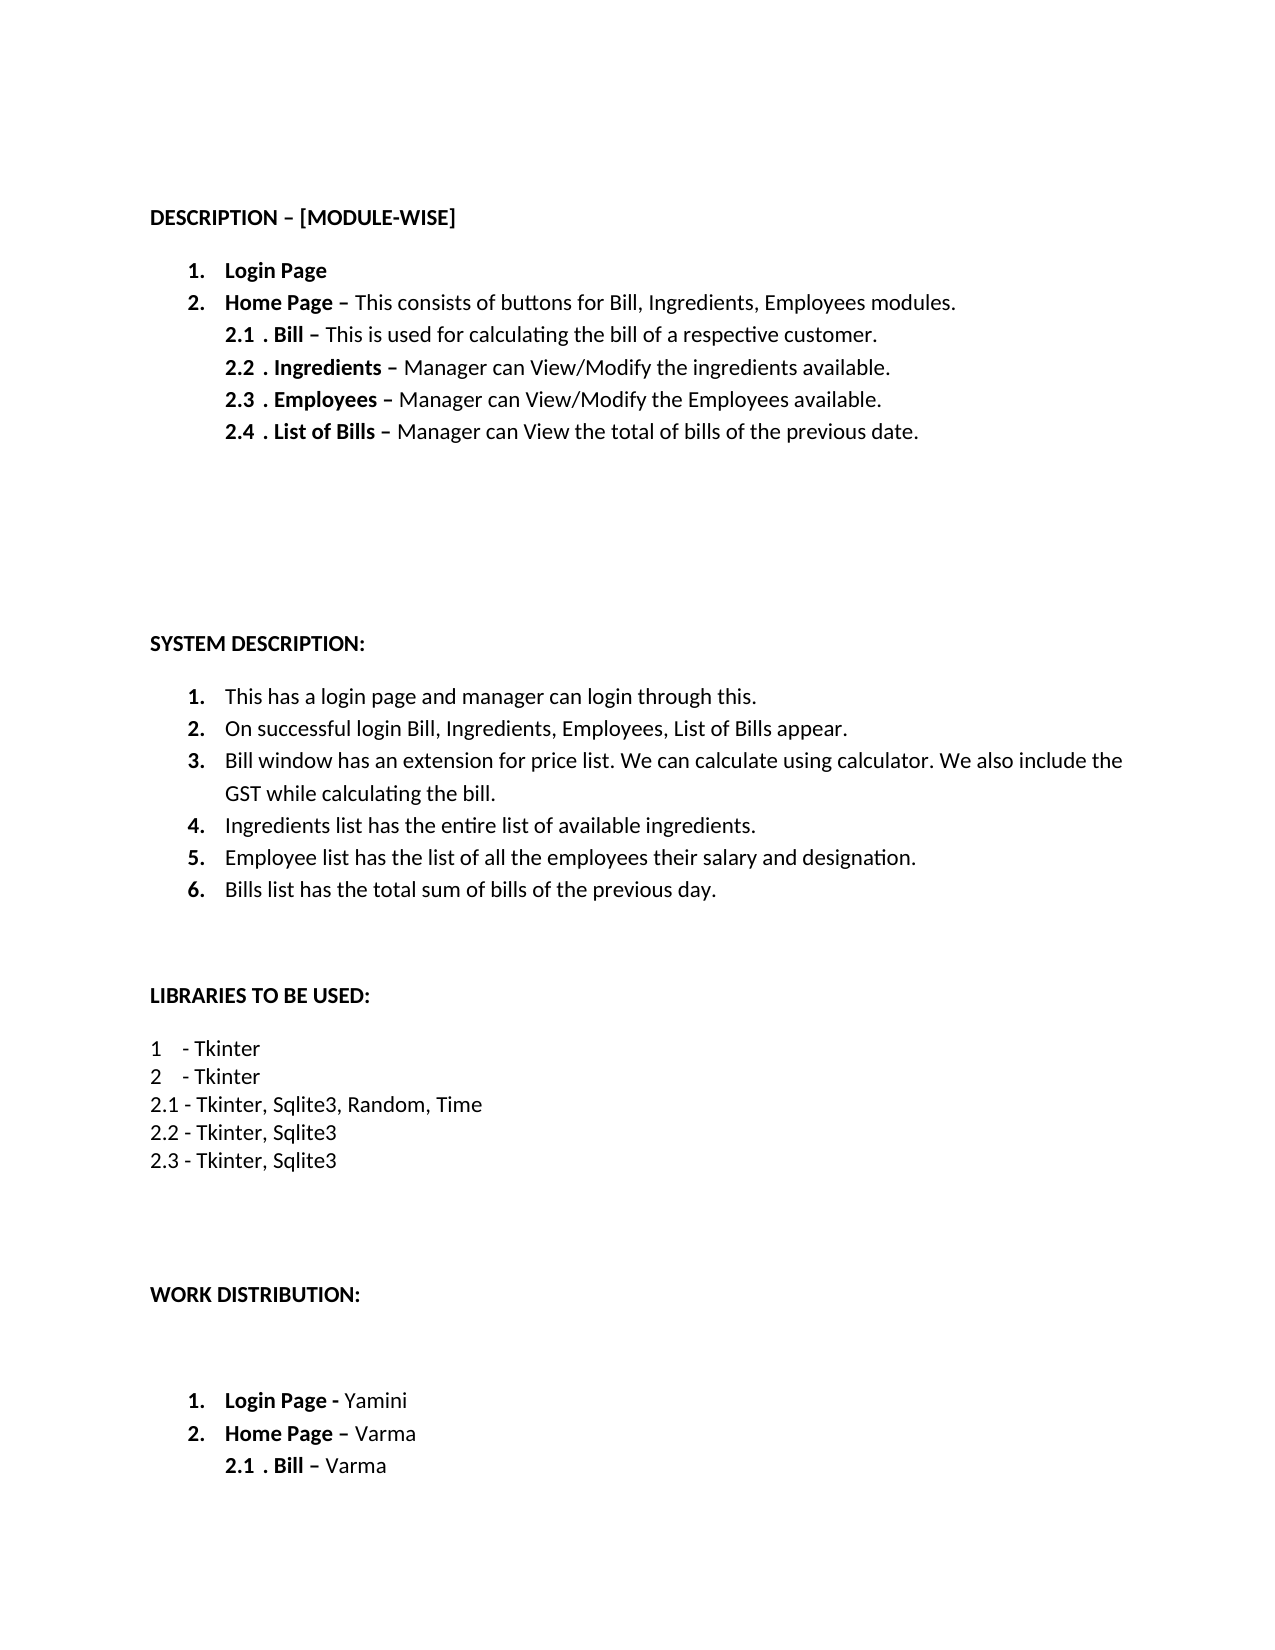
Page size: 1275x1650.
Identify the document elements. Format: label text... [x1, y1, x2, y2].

text DESCRIPTION – [MODULE-WISE] [150, 203, 1125, 231]
text WORK DISTRIBUTION: [150, 1280, 1125, 1308]
text 2.2 - Tkinter, Sqlite3 [150, 1118, 1125, 1146]
list . Bill – Varma [225, 1451, 1125, 1479]
list . Ingredients – Manager can View/Modify the ingredients available. [225, 353, 1125, 381]
text LIBRARIES TO BE USED: [150, 981, 1125, 1009]
text 1 - Tkinter [150, 1034, 1125, 1062]
list This has a login page and manager can login through this. [187, 682, 1125, 710]
text 2.1 - Tkinter, Sqlite3, Random, Time [150, 1090, 1125, 1118]
list Ingredients list has the entire list of available ingredients. [187, 811, 1125, 839]
list On successful login Bill, Ingredients, Employees, List of Bills appear. [187, 714, 1125, 742]
text SYSTEM DESCRIPTION: [150, 629, 1125, 657]
text 2 - Tkinter [150, 1062, 1125, 1090]
list . Employees – Manager can View/Modify the Employees available. [225, 385, 1125, 413]
list Login Page - Yamini [187, 1386, 1125, 1414]
text 2.3 - Tkinter, Sqlite3 [150, 1146, 1125, 1174]
list . List of Bills – Manager can View the total of bills of the previous date. [225, 417, 1125, 445]
list . Bill – This is used for calculating the bill of a respective customer. [225, 320, 1125, 348]
list Employee list has the list of all the employees their salary and designation. [187, 843, 1125, 871]
list Login Page [187, 256, 1125, 284]
list Home Page – This consists of buttons for Bill, Ingredients, Employees modules. [187, 288, 1125, 316]
list Bills list has the total sum of bills of the previous day. [187, 875, 1125, 903]
list Home Page – Varma [187, 1419, 1125, 1447]
list Bill window has an extension for price list. We can calculate using calculator. We also include the GST while calculating the bill. [187, 746, 1125, 807]
